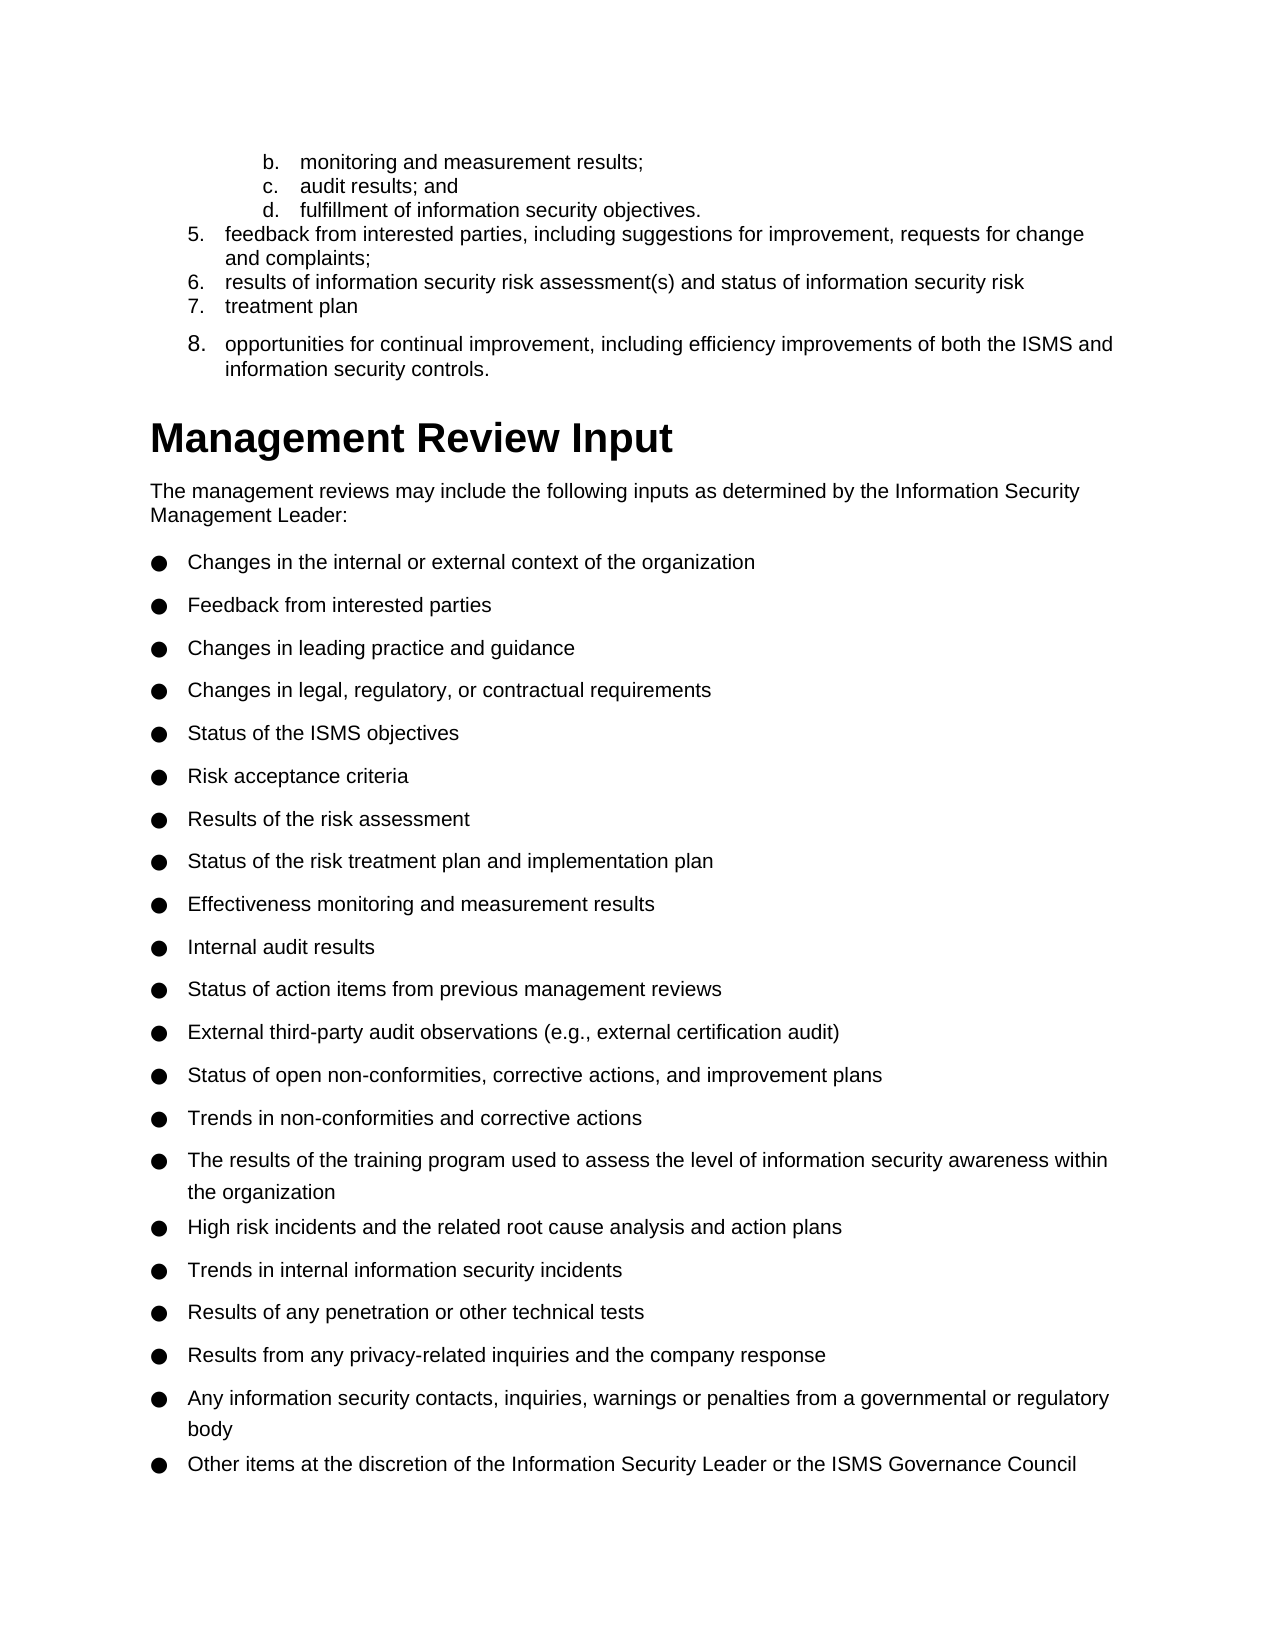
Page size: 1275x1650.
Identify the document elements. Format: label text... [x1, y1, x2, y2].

list Results of the risk assessment [150, 795, 1125, 838]
list Any information security contacts, inquiries, warnings or penalties from a governmental or regulatory body [150, 1374, 1125, 1441]
list Results from any privacy-related inquiries and the company response [150, 1332, 1125, 1374]
list The results of the training program used to assess the level of information security awareness within the organization [150, 1137, 1125, 1203]
list Status of action items from previous management reviews [150, 966, 1125, 1009]
list Trends in internal information security incidents [150, 1246, 1125, 1289]
list Status of open non-conformities, corrective actions, and improvement plans [150, 1051, 1125, 1094]
list Status of the risk treatment plan and implementation plan [150, 838, 1125, 881]
subtitle Management Review Input [150, 414, 1125, 462]
list High risk incidents and the related root cause analysis and action plans [150, 1203, 1125, 1246]
list Changes in the internal or external context of the organization [150, 539, 1125, 582]
list Status of the ISMS objectives [150, 710, 1125, 752]
list External third-party audit observations (e.g., external certification audit) [150, 1009, 1125, 1051]
list Trends in non-conformities and corrective actions [150, 1094, 1125, 1137]
list Effectiveness monitoring and measurement results [150, 881, 1125, 923]
list Changes in leading practice and guidance [150, 624, 1125, 667]
list treatment plan [187, 294, 1125, 318]
list Feedback from interested parties [150, 582, 1125, 624]
list monitoring and measurement results; [262, 150, 1125, 174]
list Changes in legal, regulatory, or contractual requirements [150, 667, 1125, 710]
list audit results; and [262, 174, 1125, 198]
list opportunities for continual improvement, including efficiency improvements of both the ISMS and information security controls. [187, 330, 1125, 381]
text The management reviews may include the following inputs as determined by the Information Security Management Leader: [150, 478, 1125, 526]
list Risk acceptance criteria [150, 752, 1125, 795]
list fulfillment of information security objectives. [262, 198, 1125, 222]
list Results of any penetration or other technical tests [150, 1289, 1125, 1332]
list results of information security risk assessment(s) and status of information security risk [187, 270, 1125, 294]
list Internal audit results [150, 923, 1125, 966]
list Other items at the discretion of the Information Security Leader or the ISMS Governance Council [150, 1441, 1125, 1484]
list feedback from interested parties, including suggestions for improvement, requests for change and complaints; [187, 222, 1125, 270]
